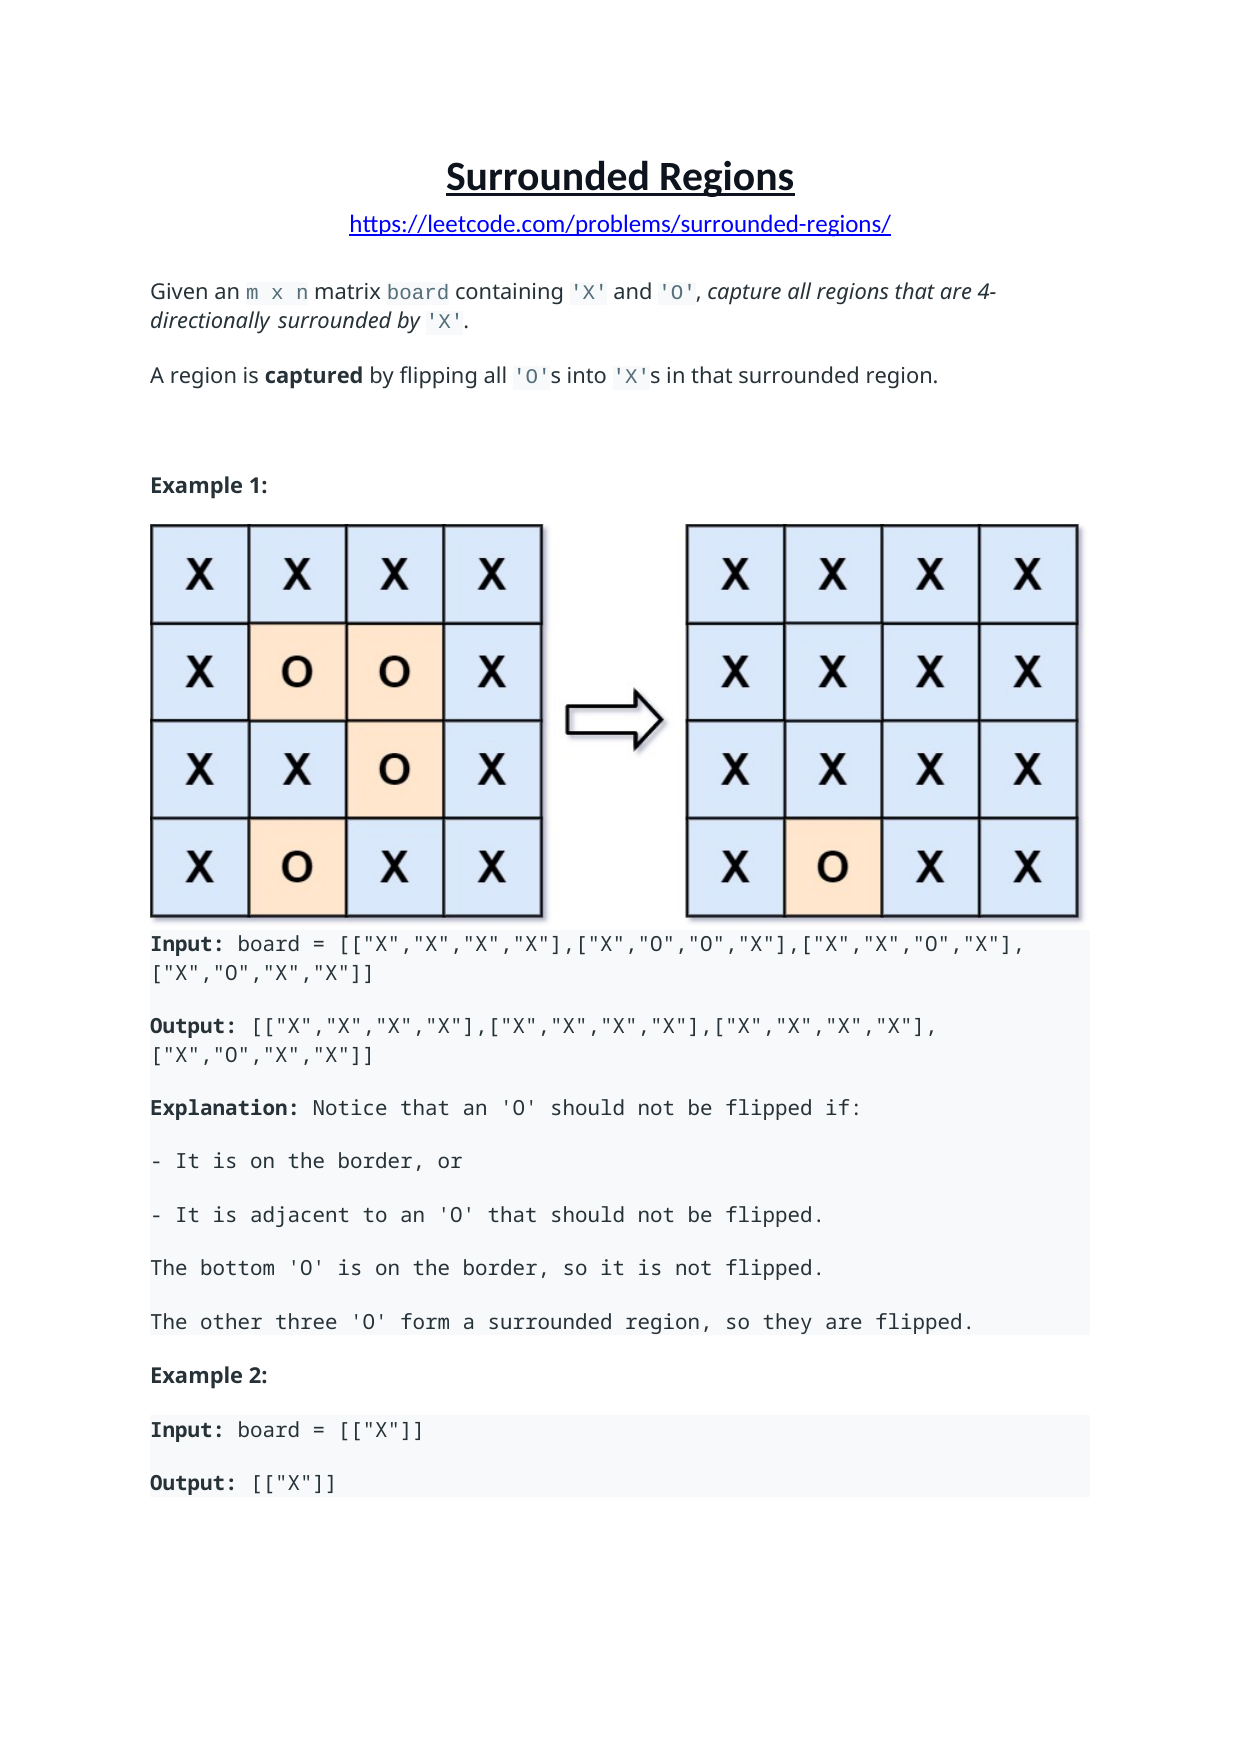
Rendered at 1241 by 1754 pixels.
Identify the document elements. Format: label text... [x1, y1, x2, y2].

text Example 2: [150, 1360, 1090, 1390]
text Explanation: Notice that an 'O' should not be flipped if: [150, 1093, 1090, 1122]
text Input: board = [["X","X","X","X"],["X","O","O","X"],["X","X","O","X"],["X","O","X","X"]] [150, 930, 1090, 986]
picture [150, 524, 1091, 930]
text - It is on the border, or [150, 1147, 1090, 1175]
text Output: [["X"]] [150, 1468, 1090, 1497]
text Given an m x n matrix board containing 'X' and 'O', capture all regions that are 4-directionally surrounded by 'X'. [150, 276, 1090, 335]
text The bottom 'O' is on the border, so it is not flipped. [150, 1253, 1090, 1282]
text Input: board = [["X"]] [150, 1415, 1090, 1443]
text The other three 'O' form a surrounded region, so they are flipped. [150, 1307, 1090, 1335]
text A region is captured by flipping all 'O's into 'X's in that surrounded region. [150, 360, 1090, 390]
text https://leetcode.com/problems/surrounded-regions/ [150, 208, 1090, 239]
text Example 1: [150, 470, 1090, 499]
text - It is adjacent to an 'O' that should not be flipped. [150, 1200, 1090, 1228]
text Surrounded Regions [150, 150, 1090, 201]
text Output: [["X","X","X","X"],["X","X","X","X"],["X","X","X","X"],["X","O","X","X"]] [150, 1011, 1090, 1068]
